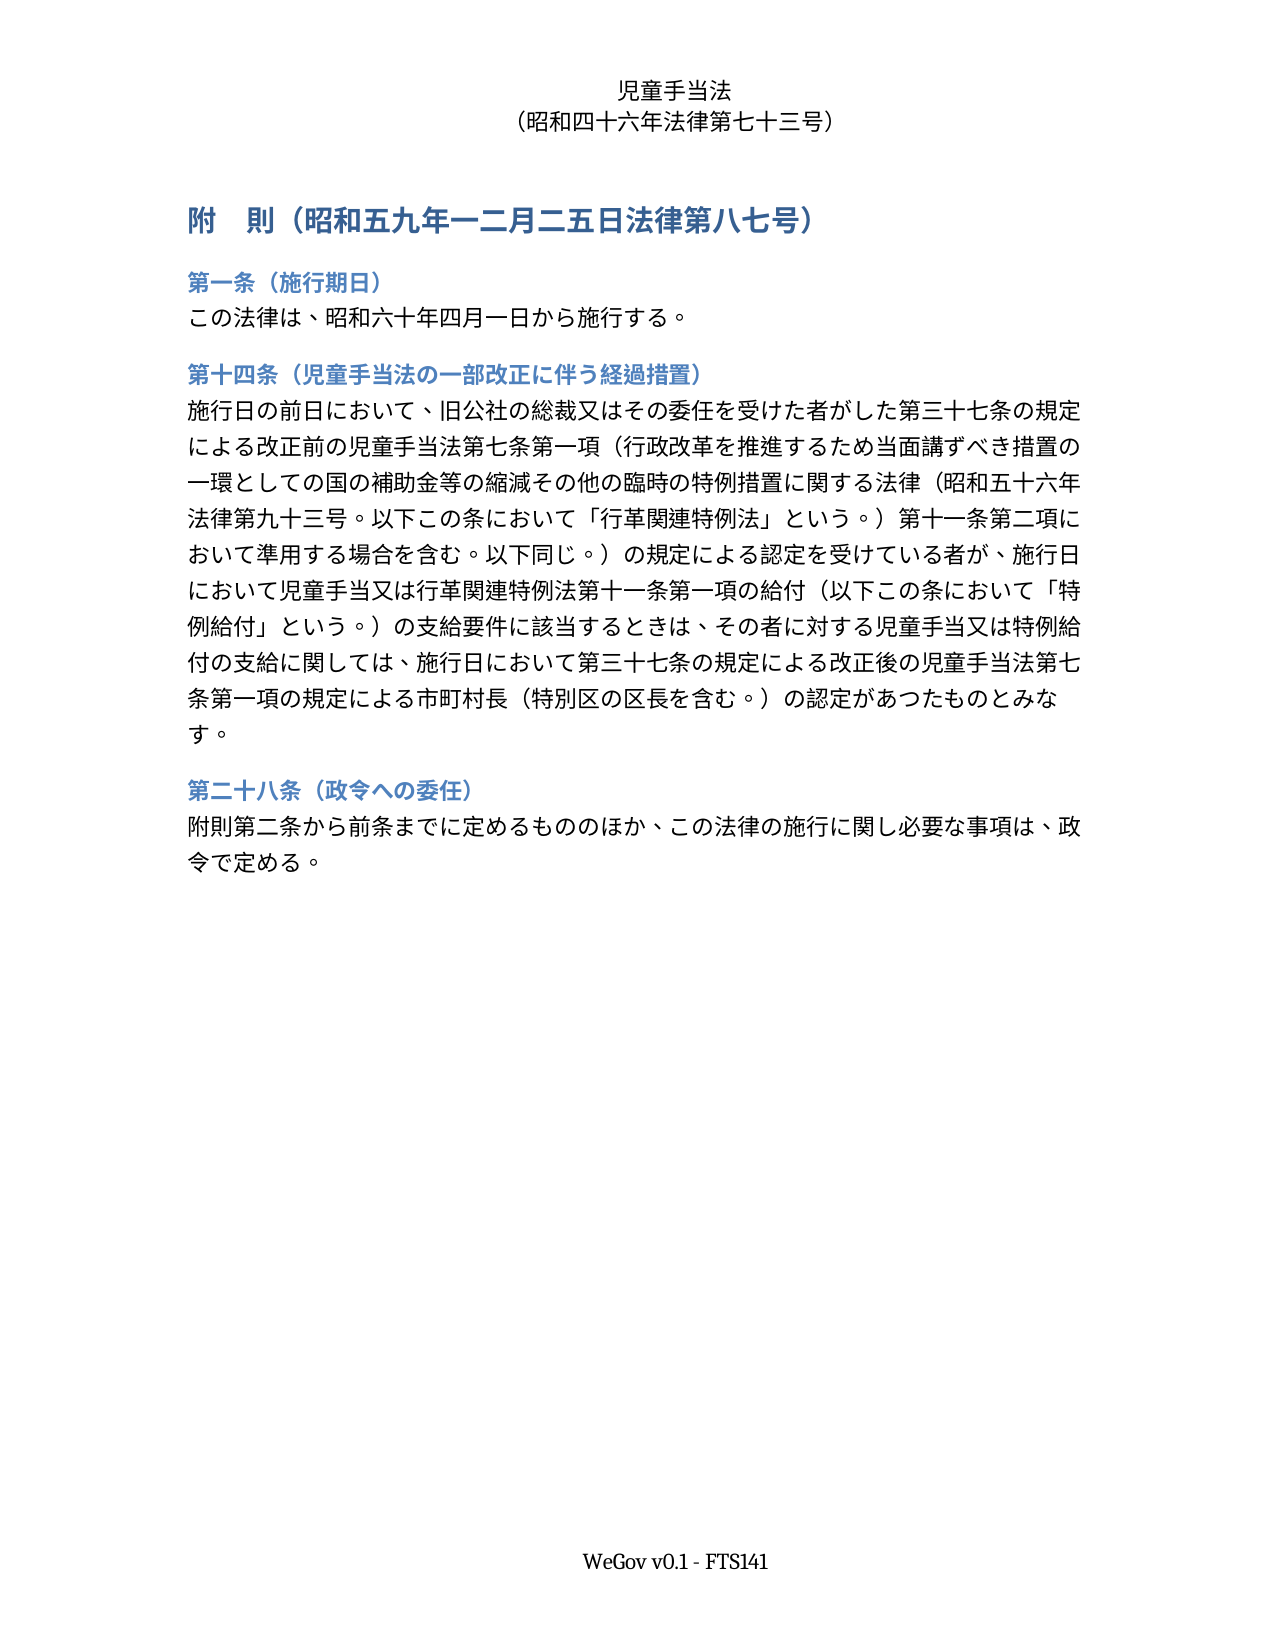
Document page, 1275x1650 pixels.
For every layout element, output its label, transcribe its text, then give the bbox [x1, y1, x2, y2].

subtitle 第一条（施行期日） [187, 266, 1087, 298]
text この法律は、昭和六十年四月一日から施行する。 [187, 302, 1087, 334]
subtitle 第二十八条（政令への委任） [187, 775, 1087, 807]
text 施行日の前日において、旧公社の総裁又はその委任を受けた者がした第三十七条の規定による改正前の児童手当法第七条第一項（行政改革を推進するため当面講ずべき措置の一環としての国の補助金等の縮減その他の臨時の特例措置に関する法律（昭和五十六年法律第九十三号。以下この条において「行革関連特例法」という。）第十一条第二項において準用する場合を含む。以下同じ。）の規定による認定を受けている者が、施行日において児童手当又は行革関連特例法第十一条第一項の給付（以下この条において「特例給付」という。）の支給要件に該当するときは、その者に対する児童手当又は特例給付の支給に関しては、施行日において第三十七条の規定による改正後の児童手当法第七条第一項の規定による市町村長（特別区の区長を含む。）の認定があつたものとみなす。 [187, 395, 1087, 750]
text 附則第二条から前条までに定めるもののほか、この法律の施行に関し必要な事項は、政令で定める。 [187, 811, 1087, 878]
subtitle 第十四条（児童手当法の一部改正に伴う経過措置） [187, 359, 1087, 390]
subtitle 附 則（昭和五九年一二月二五日法律第八七号） [187, 200, 1087, 240]
